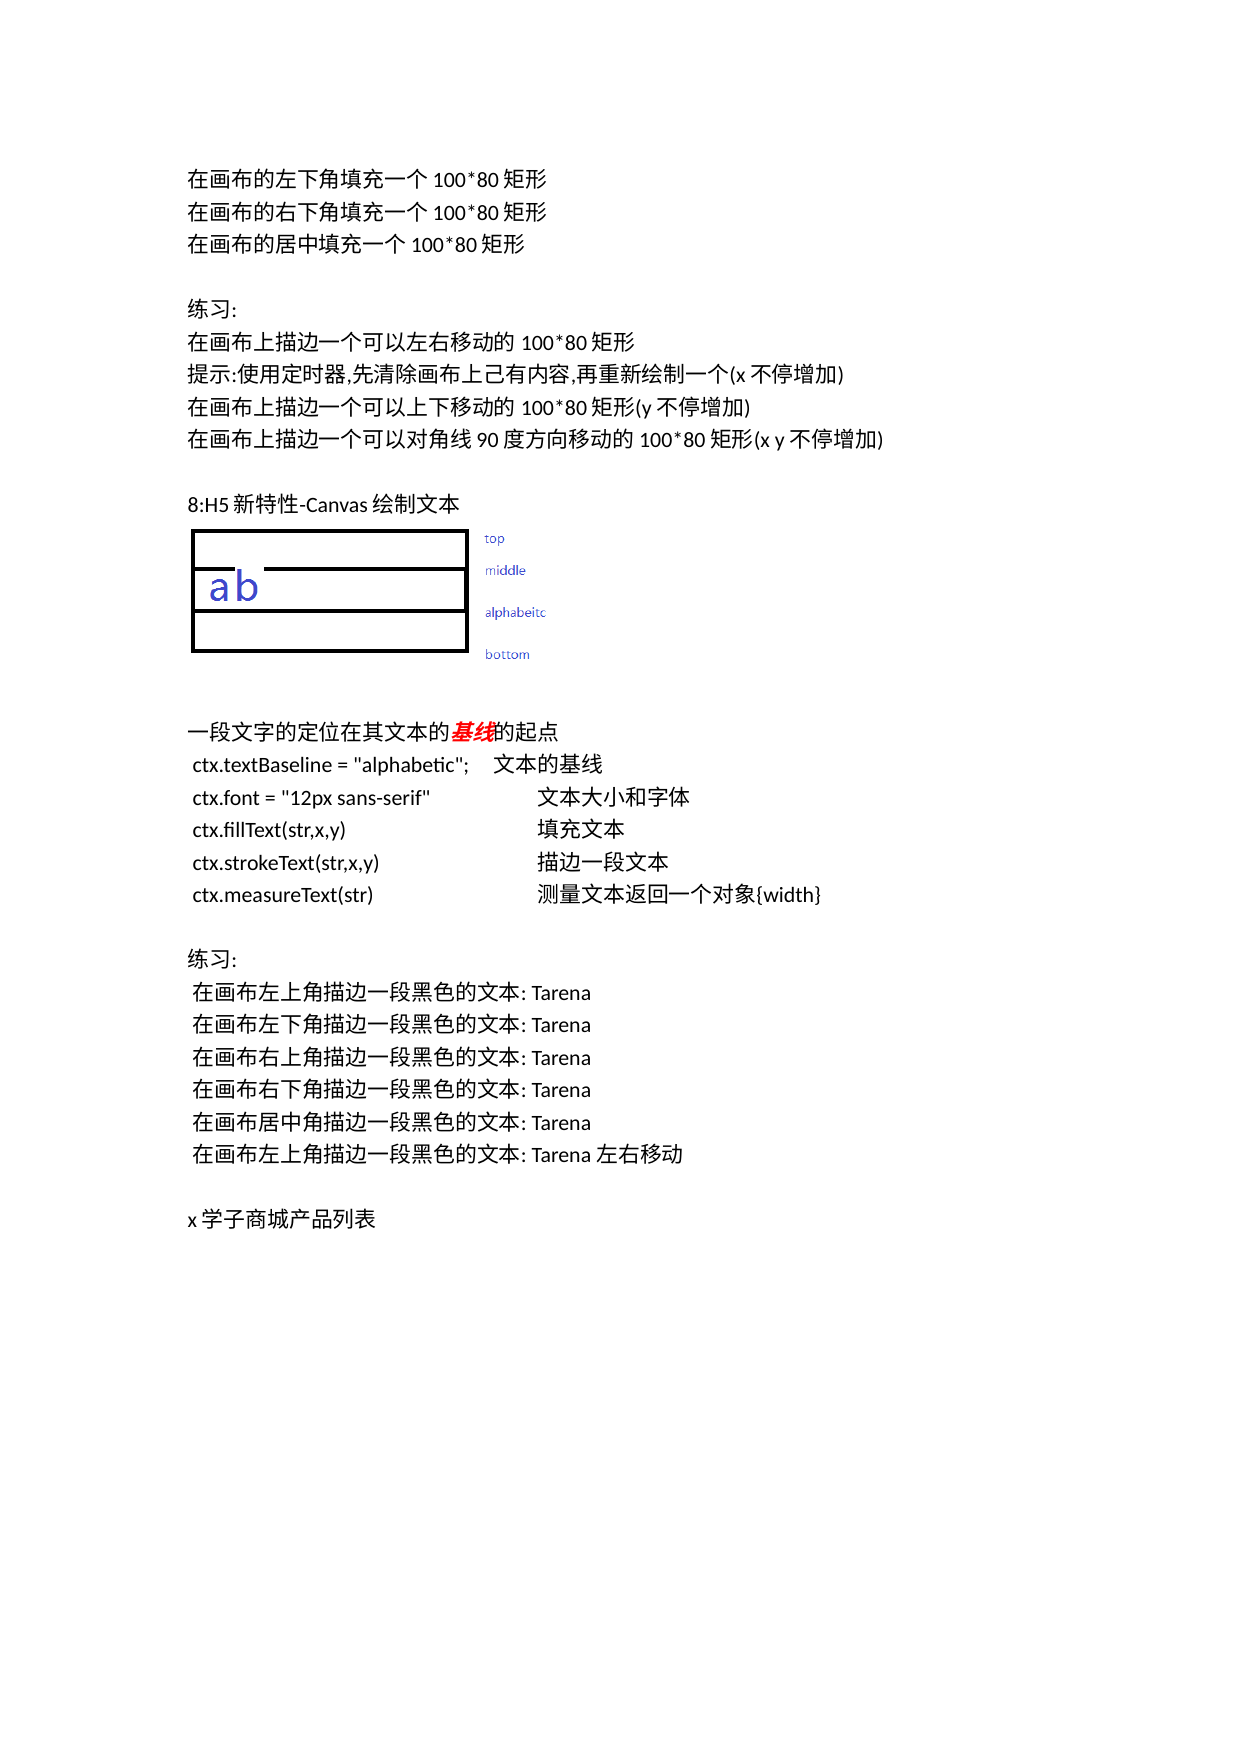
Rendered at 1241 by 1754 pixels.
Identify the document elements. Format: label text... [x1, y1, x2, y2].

text ctx.font = "12px sans-serif" 文本大小和字体 [187, 779, 1053, 812]
text 在画布上描边一个可以对角线90度方向移动的 100*80矩形(x y 不停增加) [187, 422, 1053, 454]
text 练习: [187, 292, 1053, 324]
text 在画布的右下角填充一个100*80矩形 [187, 194, 1053, 227]
text ctx.strokeText(str,x,y) 描边一段文本 [187, 844, 1053, 877]
text 在画布左上角描边一段黑色的文本: Tarena 左右移动 [187, 1137, 1053, 1169]
text 在画布右下角描边一段黑色的文本: Tarena [187, 1072, 1053, 1104]
text 在画布上描边一个可以上下移动的 100*80矩形(y 不停增加) [187, 389, 1053, 422]
text 在画布的左下角填充一个100*80矩形 [187, 162, 1053, 194]
text 提示:使用定时器,先清除画布上己有内容,再重新绘制一个(x不停增加) [187, 357, 1053, 389]
text 练习: [187, 942, 1053, 974]
text 在画布左上角描边一段黑色的文本: Tarena [187, 974, 1053, 1007]
text 在画布上描边一个可以左右移动的 100*80矩形 [187, 324, 1053, 357]
text 在画布左下角描边一段黑色的文本: Tarena [187, 1007, 1053, 1039]
text 在画布居中角描边一段黑色的文本: Tarena [187, 1104, 1053, 1137]
text ctx.measureText(str) 测量文本返回一个对象{width} [187, 877, 1053, 909]
text 在画布右上角描边一段黑色的文本: Tarena [187, 1039, 1053, 1072]
text ctx.fillText(str,x,y) 填充文本 [187, 812, 1053, 844]
text 8:H5新特性-Canvas绘制文本 [187, 487, 1053, 519]
picture [187, 519, 557, 669]
text x学子商城产品列表 [187, 1202, 1053, 1234]
text ctx.textBaseline = "alphabetic"; 文本的基线 [187, 747, 1053, 779]
text 一段文字的定位在其文本的基线的起点 [187, 714, 1053, 747]
text 在画布的居中填充一个100*80矩形 [187, 227, 1053, 259]
